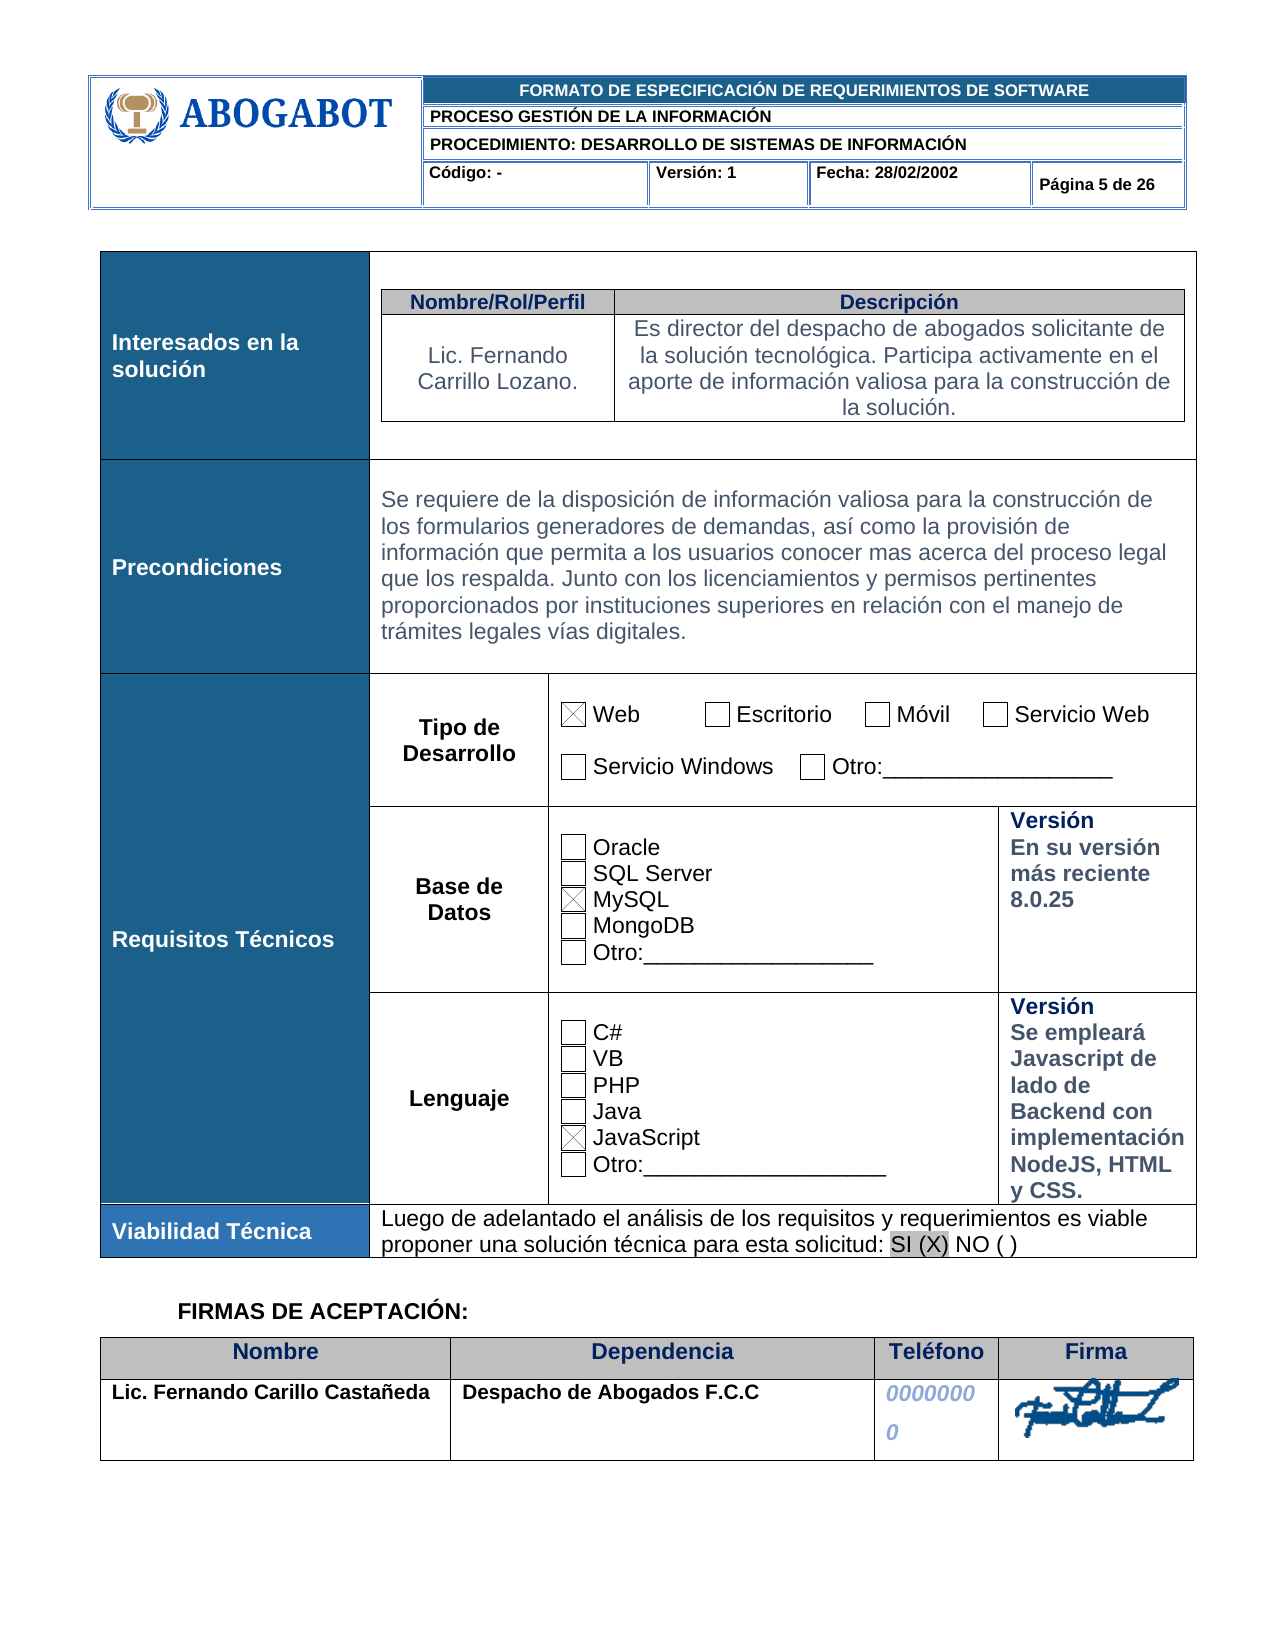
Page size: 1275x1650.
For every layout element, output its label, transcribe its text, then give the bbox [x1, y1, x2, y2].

table_cell Viabilidad Técnica [101, 1205, 369, 1257]
picture [1015, 1378, 1179, 1438]
table_header Dependencia [451, 1338, 874, 1379]
table_header Teléfono [875, 1338, 998, 1379]
table_cell Oracle SQL Server MySQL MongoDB Otro:__________________ [549, 807, 998, 992]
table_cell Se requiere de la disposición de información valiosa para la construcción de los formularios generadores de demandas, así como la provisión de información que permita a los usuarios conocer mas acerca del proceso legal que los respalda. Junto con los licenciamientos y permisos pertinentes proporcionados por instituciones superiores en relación con el manejo de trámites legales vías digitales. [370, 460, 1196, 673]
table_cell Requisitos Técnicos [101, 674, 369, 1203]
table_header Nombre [101, 1338, 450, 1379]
table_cell 00000000 [875, 1380, 998, 1460]
table_cell [370, 252, 1196, 459]
table_cell Interesados en la solución [101, 252, 369, 459]
text FIRMAS DE ACEPTACIÓN: [177, 1298, 1098, 1324]
table_cell Base de Datos [370, 807, 548, 992]
table_cell Lic. Fernando Carillo Castañeda [101, 1380, 450, 1460]
table_cell Versión En su versión más reciente 8.0.25 [999, 807, 1196, 992]
table_cell Luego de adelantado el análisis de los requisitos y requerimientos es viable proponer una solución técnica para esta solicitud: SI (X) NO ( ) [370, 1205, 1196, 1257]
table_cell Versión Se empleará Javascript de lado de Backend con implementación NodeJS, HTML y CSS. [999, 993, 1196, 1203]
table_cell C# VB PHP Java JavaScript Otro:___________________ [549, 993, 998, 1203]
table_cell Precondiciones [101, 460, 369, 673]
table_cell Despacho de Abogados F.C.C [451, 1380, 874, 1460]
table_cell Tipo de Desarrollo [370, 674, 548, 806]
table_cell [999, 1380, 1193, 1460]
table_header Firma [999, 1338, 1193, 1379]
table_cell Web Escritorio Móvil Servicio Web Servicio Windows Otro:__________________ [549, 674, 1196, 806]
table_cell Lenguaje [370, 993, 548, 1203]
picture [96, 78, 399, 154]
